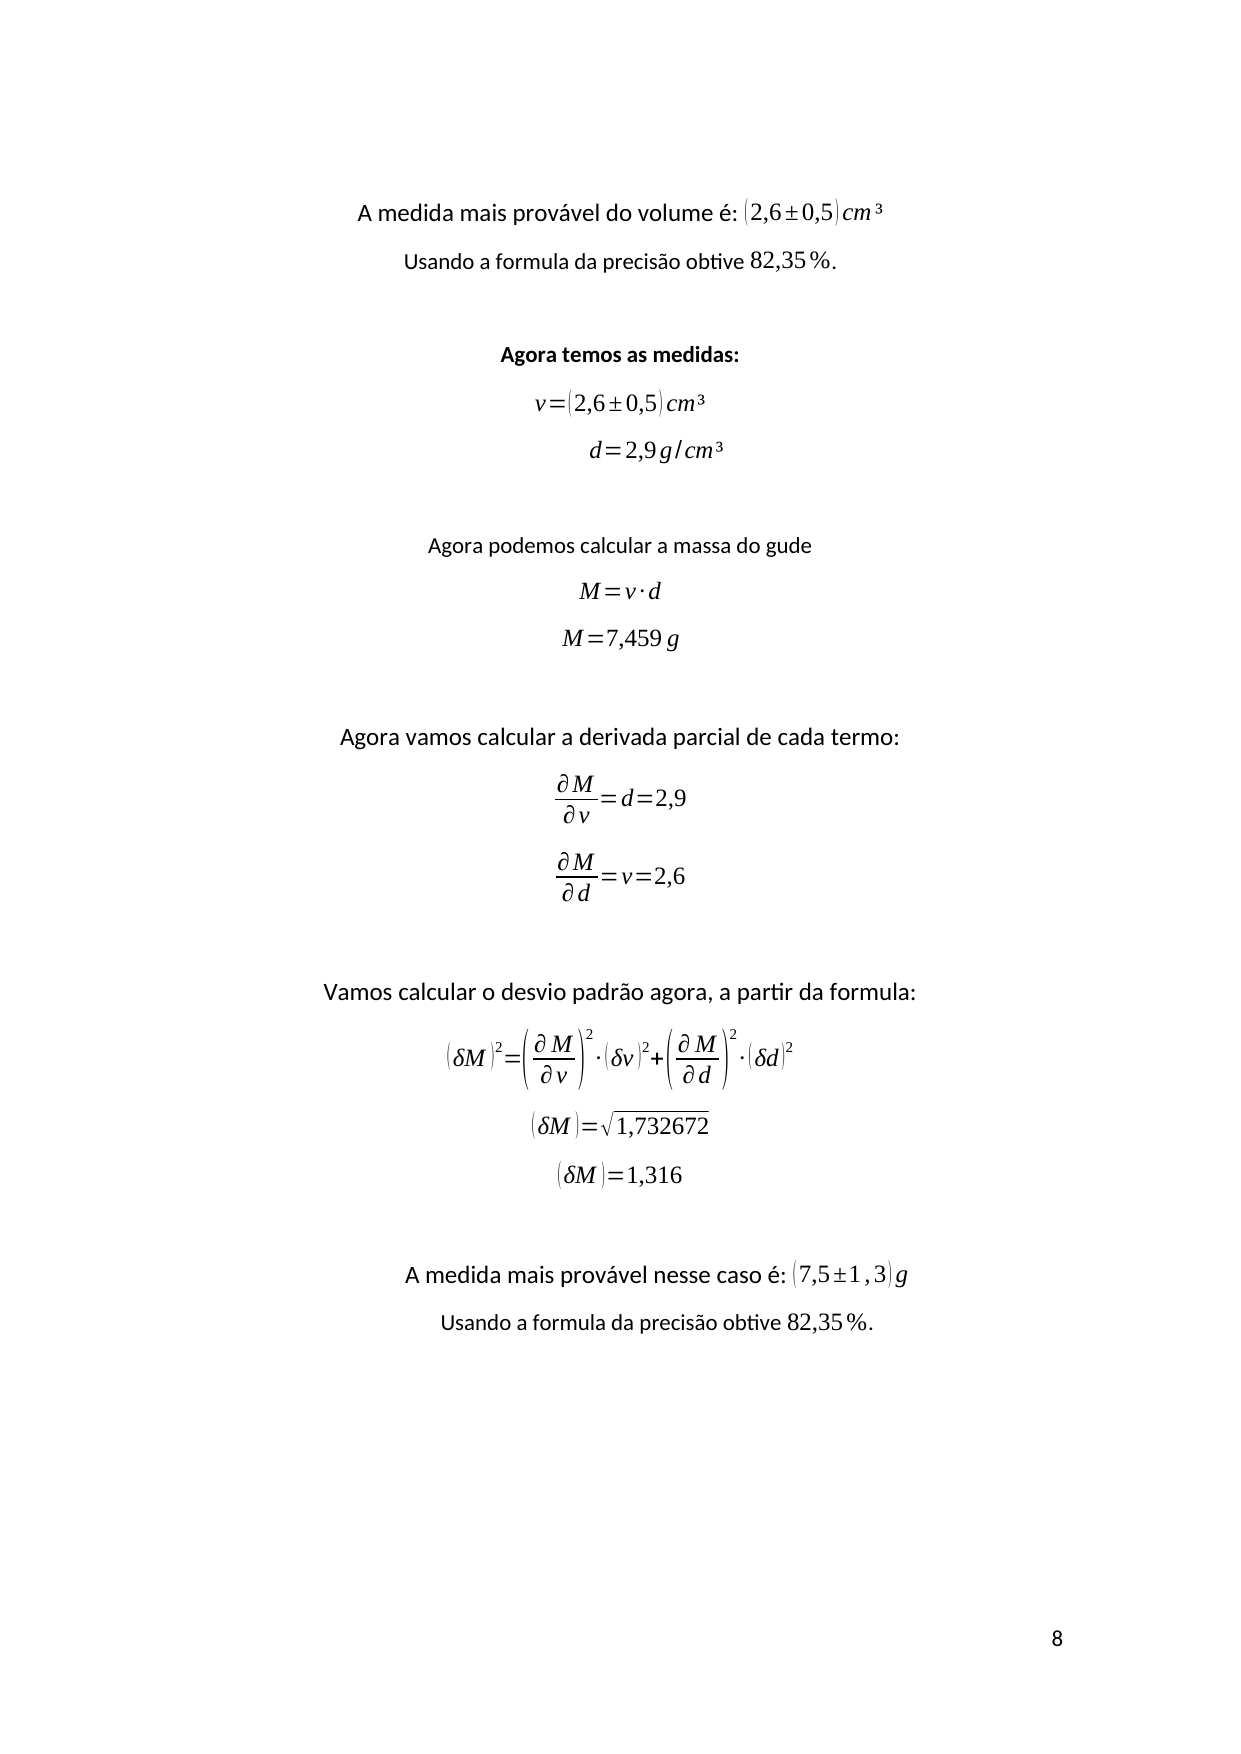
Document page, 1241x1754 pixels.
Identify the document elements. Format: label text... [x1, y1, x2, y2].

text Vamos calcular o desvio padrão agora, a partir da formula: [177, 976, 1063, 1006]
text Usando a formula da precisão obtive . [177, 1308, 1063, 1337]
text Agora vamos calcular a derivada parcial de cada termo: [177, 721, 1063, 751]
text A medida mais provável nesse caso é: [177, 1259, 1063, 1289]
text Usando a formula da precisão obtive . [177, 247, 1063, 275]
text Agora temos as medidas: [177, 341, 1063, 369]
text Agora podemos calcular a massa do gude [177, 531, 1063, 559]
text A medida mais provável do volume é: [177, 197, 1063, 228]
